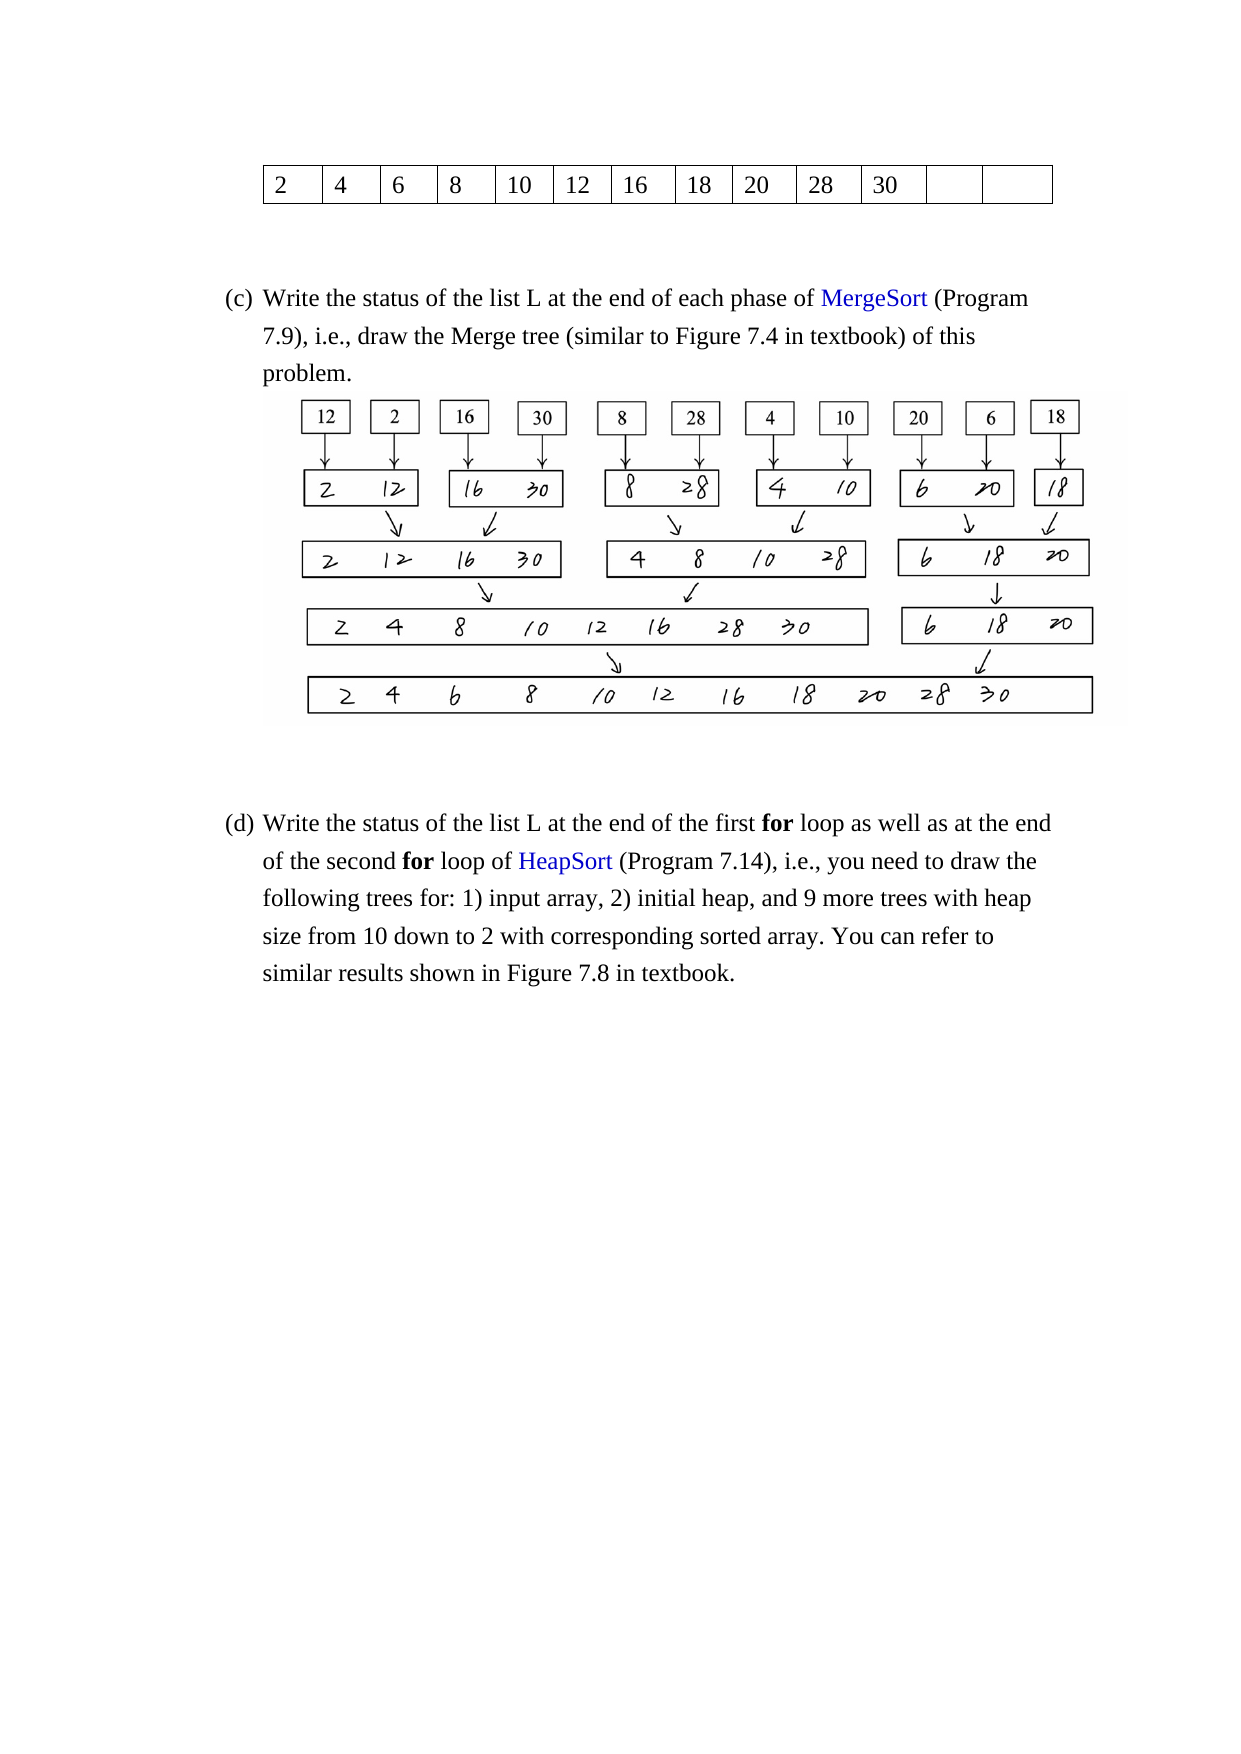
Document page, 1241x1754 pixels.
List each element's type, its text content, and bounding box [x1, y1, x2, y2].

list Write the status of the list L at the end of each phase of MergeSort (Program 7.9), i.e., draw the Merge tree (similar to Figure 7.4 in textbook) of this problem. [225, 279, 1053, 392]
table_cell [983, 166, 1052, 203]
table_cell 20 [733, 166, 796, 203]
table_cell 8 [438, 166, 495, 203]
table_cell 6 [381, 166, 437, 203]
table_cell 16 [612, 166, 675, 203]
table_cell [927, 166, 982, 203]
table_cell 10 [496, 166, 553, 203]
picture [262, 391, 1128, 726]
table_cell 18 [676, 166, 732, 203]
table_cell 28 [797, 166, 861, 203]
table_cell 4 [323, 166, 380, 203]
table_cell 30 [862, 166, 926, 203]
table_cell 2 [264, 166, 322, 203]
list Write the status of the list L at the end of the first for loop as well as at the end of the second for loop of HeapSort (Program 7.14), i.e., you need to draw the following trees for: 1) input array, 2) initial heap, and 9 more trees with heap size from 10 down to 2 with corresponding sorted array. You can refer to similar results shown in Figure 7.8 in textbook. [225, 804, 1053, 992]
table_cell 12 [554, 166, 611, 203]
